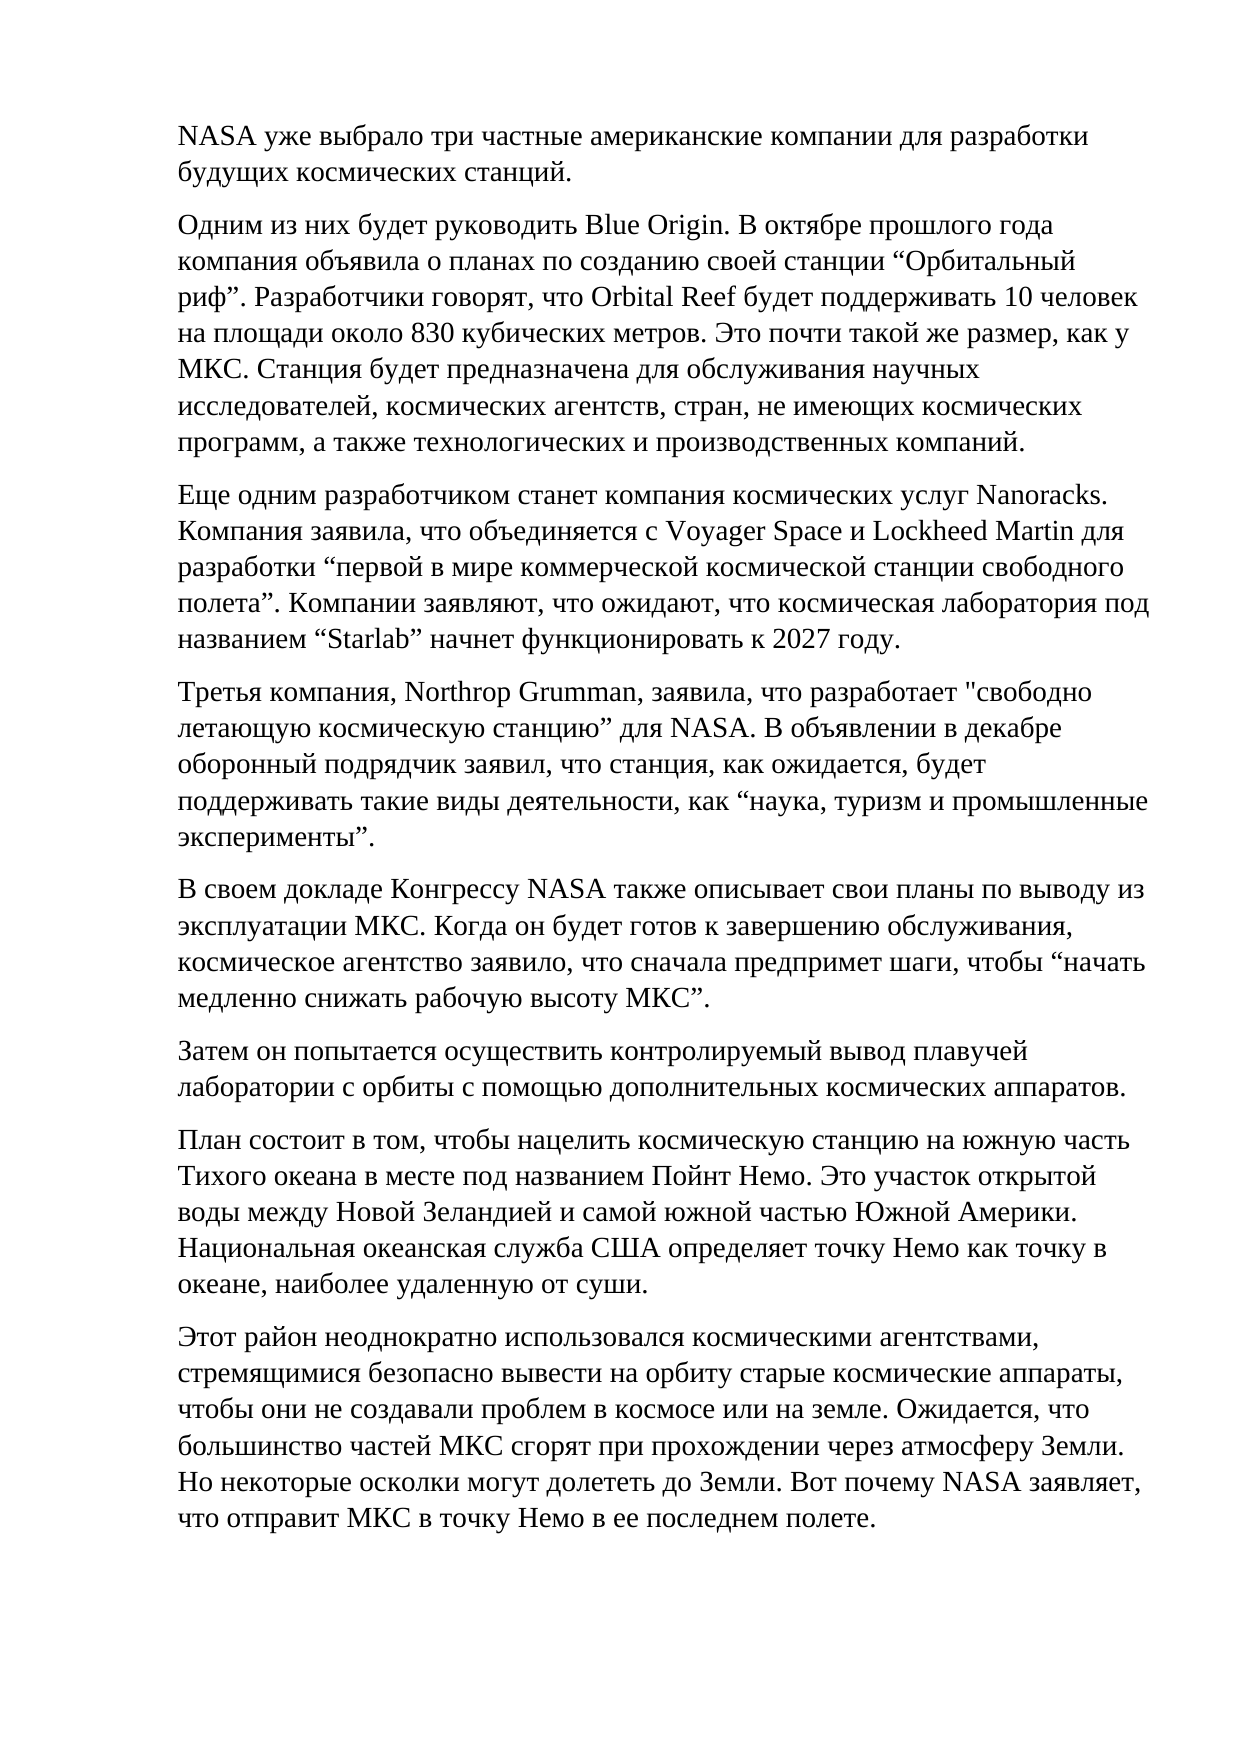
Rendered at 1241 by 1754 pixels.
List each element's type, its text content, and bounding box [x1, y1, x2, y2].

text Одним из них будет руководить Blue Origin. В октябре прошлого года компания объявила о планах по созданию своей станции “Орбитальный риф”. Разработчики говорят, что Orbital Reef будет поддерживать 10 человек на площади около 830 кубических метров. Это почти такой же размер, как у МКС. Станция будет предназначена для обслуживания научных исследователей, космических агентств, стран, не имеющих космических программ, а также технологических и производственных компаний. [177, 207, 1152, 457]
text Третья компания, Northrop Grumman, заявила, что разработает "свободно летающую космическую станцию” для NASA. В объявлении в декабре оборонный подрядчик заявил, что станция, как ожидается, будет поддерживать такие виды деятельности, как “наука, туризм и промышленные эксперименты”. [177, 674, 1152, 852]
text Еще одним разработчиком станет компания космических услуг Nanoracks. Компания заявила, что объединяется с Voyager Space и Lockheed Martin для разработки “первой в мире коммерческой космической станции свободного полета”. Компании заявляют, что ожидают, что космическая лаборатория под названием “Starlab” начнет функционировать к 2027 году. [177, 477, 1152, 655]
text План состоит в том, чтобы нацелить космическую станцию на южную часть Тихого океана в месте под названием Пойнт Немо. Это участок открытой воды между Новой Зеландией и самой южной частью Южной Америки. Национальная океанская служба США определяет точку Немо как точку в океане, наиболее удаленную от суши. [177, 1122, 1152, 1300]
text В своем докладе Конгрессу NASA также описывает свои планы по выводу из эксплуатации МКС. Когда он будет готов к завершению обслуживания, космическое агентство заявило, что сначала предпримет шаги, чтобы “начать медленно снижать рабочую высоту МКС”. [177, 872, 1152, 1013]
text Этот район неоднократно использовался космическими агентствами, стремящимися безопасно вывести на орбиту старые космические аппараты, чтобы они не создавали проблем в космосе или на земле. Ожидается, что большинство частей МКС сгорят при прохождении через атмосферу Земли. Но некоторые осколки могут долететь до Земли. Вот почему NASA заявляет, что отправит МКС в точку Немо в ее последнем полете. [177, 1319, 1152, 1533]
text Затем он попытается осуществить контролируемый вывод плавучей лаборатории с орбиты с помощью дополнительных космических аппаратов. [177, 1033, 1152, 1102]
text NASA уже выбрало три частные американские компании для разработки будущих космических станций. [177, 118, 1152, 188]
